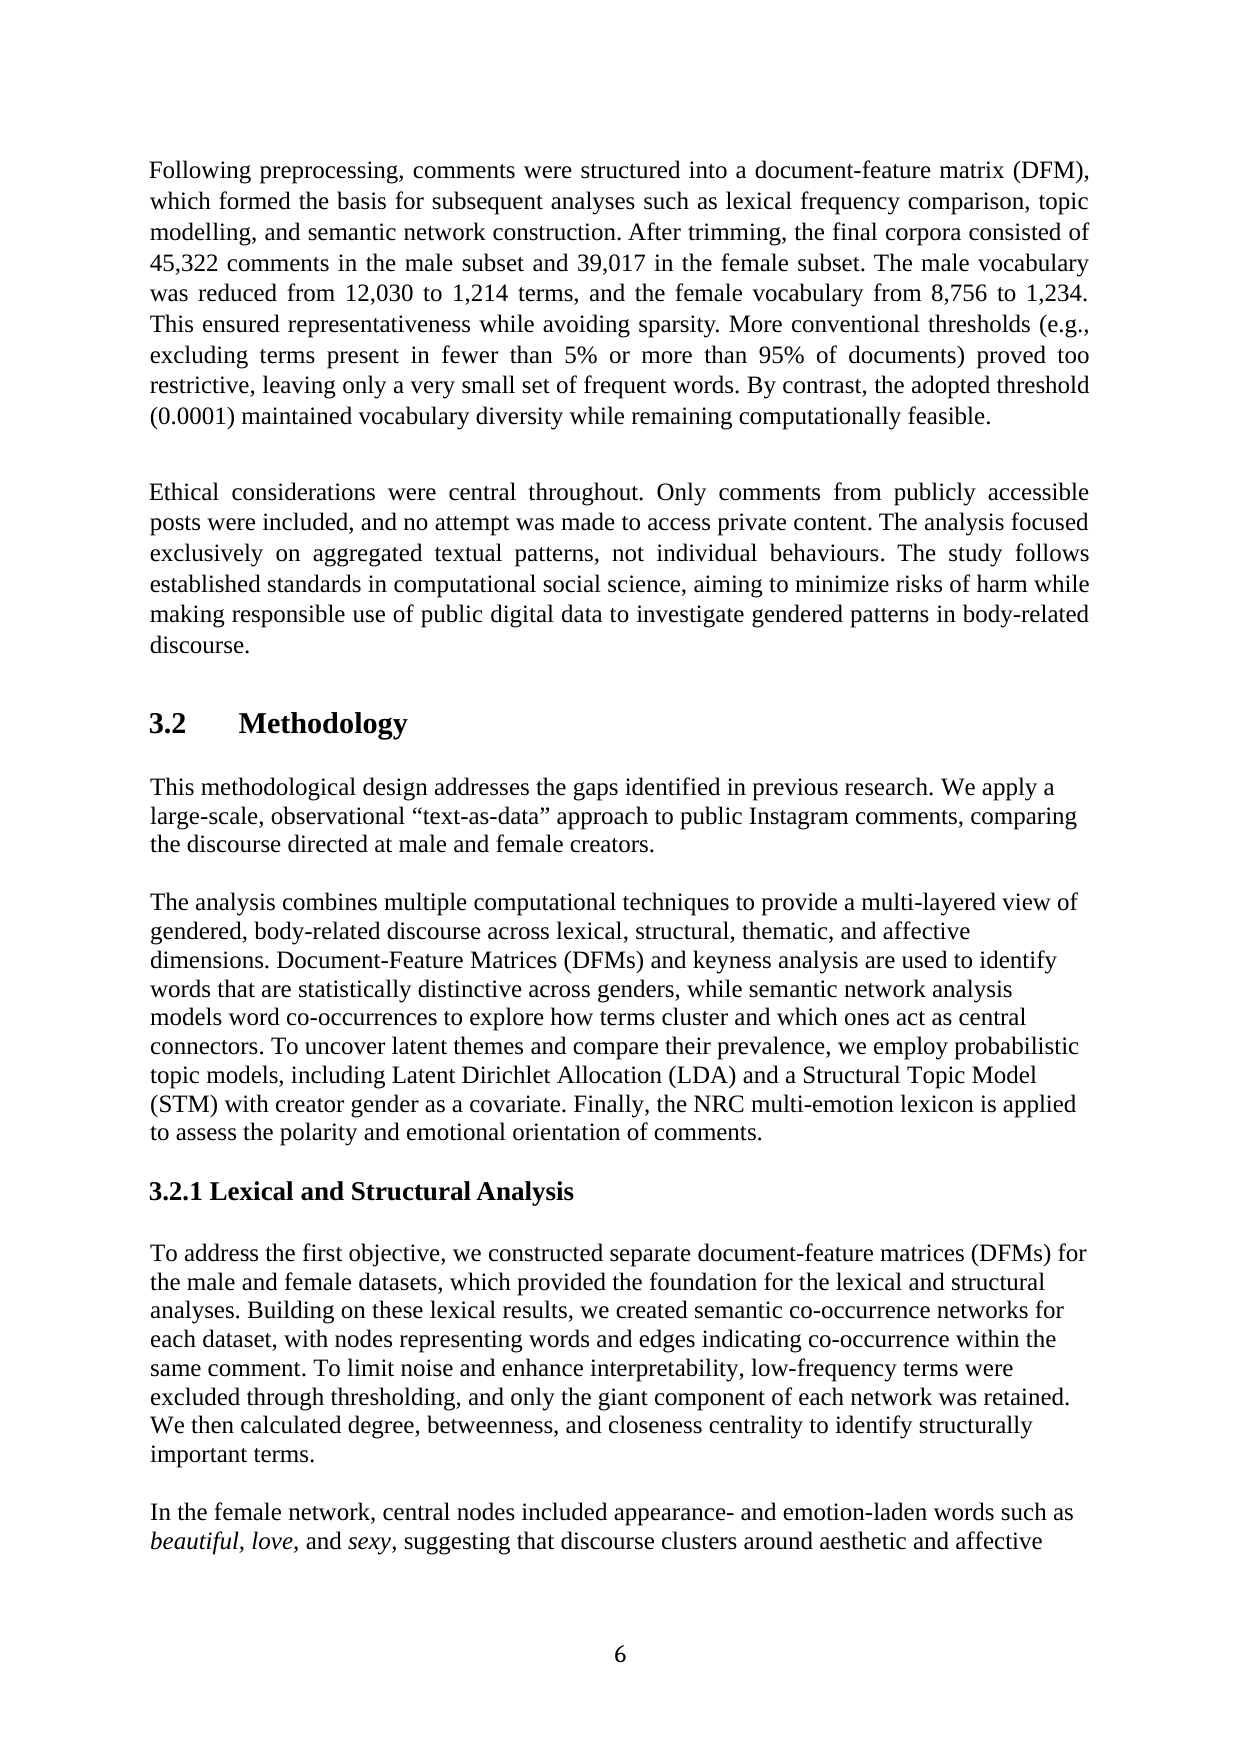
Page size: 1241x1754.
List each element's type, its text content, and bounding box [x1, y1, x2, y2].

text This methodological design addresses the gaps identified in previous research. We apply a large-scale, observational “text-as-data” approach to public Instagram comments, comparing the discourse directed at male and female creators. [150, 772, 1090, 858]
text Ethical considerations were central throughout. Only comments from publicly accessible posts were included, and no attempt was made to access private content. The analysis focused exclusively on aggregated textual patterns, not individual behaviours. The study follows established standards in computational social science, aiming to minimize risks of harm while making responsible use of public digital data to investigate gendered patterns in body-related discourse. [148, 477, 1090, 659]
text To address the first objective, we constructed separate document-feature matrices (DFMs) for the male and female datasets, which provided the foundation for the lexical and structural analyses. Building on these lexical results, we created semantic co-occurrence networks for each dataset, with nodes representing words and edges indicating co-occurrence within the same comment. To limit noise and enhance interpretability, low-frequency terms were excluded through thresholding, and only the giant component of each network was retained. We then calculated degree, betweenness, and closeness centrality to identify structurally important terms. [150, 1238, 1090, 1468]
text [150, 1497, 1090, 1555]
subtitle 3.2 Methodology [148, 706, 1090, 740]
text Following preprocessing, comments were structured into a document-feature matrix (DFM), which formed the basis for subsequent analyses such as lexical frequency comparison, topic modelling, and semantic network construction. After trimming, the final corpora consisted of 45,322 comments in the male subset and 39,017 in the female subset. The male vocabulary was reduced from 12,030 to 1,214 terms, and the female vocabulary from 8,756 to 1,234. This ensured representativeness while avoiding sparsity. More conventional thresholds (e.g., excluding terms present in fewer than 5% or more than 95% of documents) proved too restrictive, leaving only a very small set of frequent words. By contrast, the adopted threshold (0.0001) maintained vocabulary diversity while remaining computationally feasible. [148, 155, 1090, 430]
text The analysis combines multiple computational techniques to provide a multi-layered view of gendered, body-related discourse across lexical, structural, thematic, and affective dimensions. Document-Feature Matrices (DFMs) and keyness analysis are used to identify words that are statistically distinctive across genders, while semantic network analysis models word co-occurrences to explore how terms cluster and which ones act as central connectors. To uncover latent themes and compare their prevalence, we employ probabilistic topic models, including Latent Dirichlet Allocation (LDA) and a Structural Topic Model (STM) with creator gender as a covariate. Finally, the NRC multi-emotion lexicon is applied to assess the polarity and emotional orientation of comments. [150, 887, 1090, 1146]
subtitle 3.2.1 Lexical and Structural Analysis [148, 1175, 1090, 1207]
